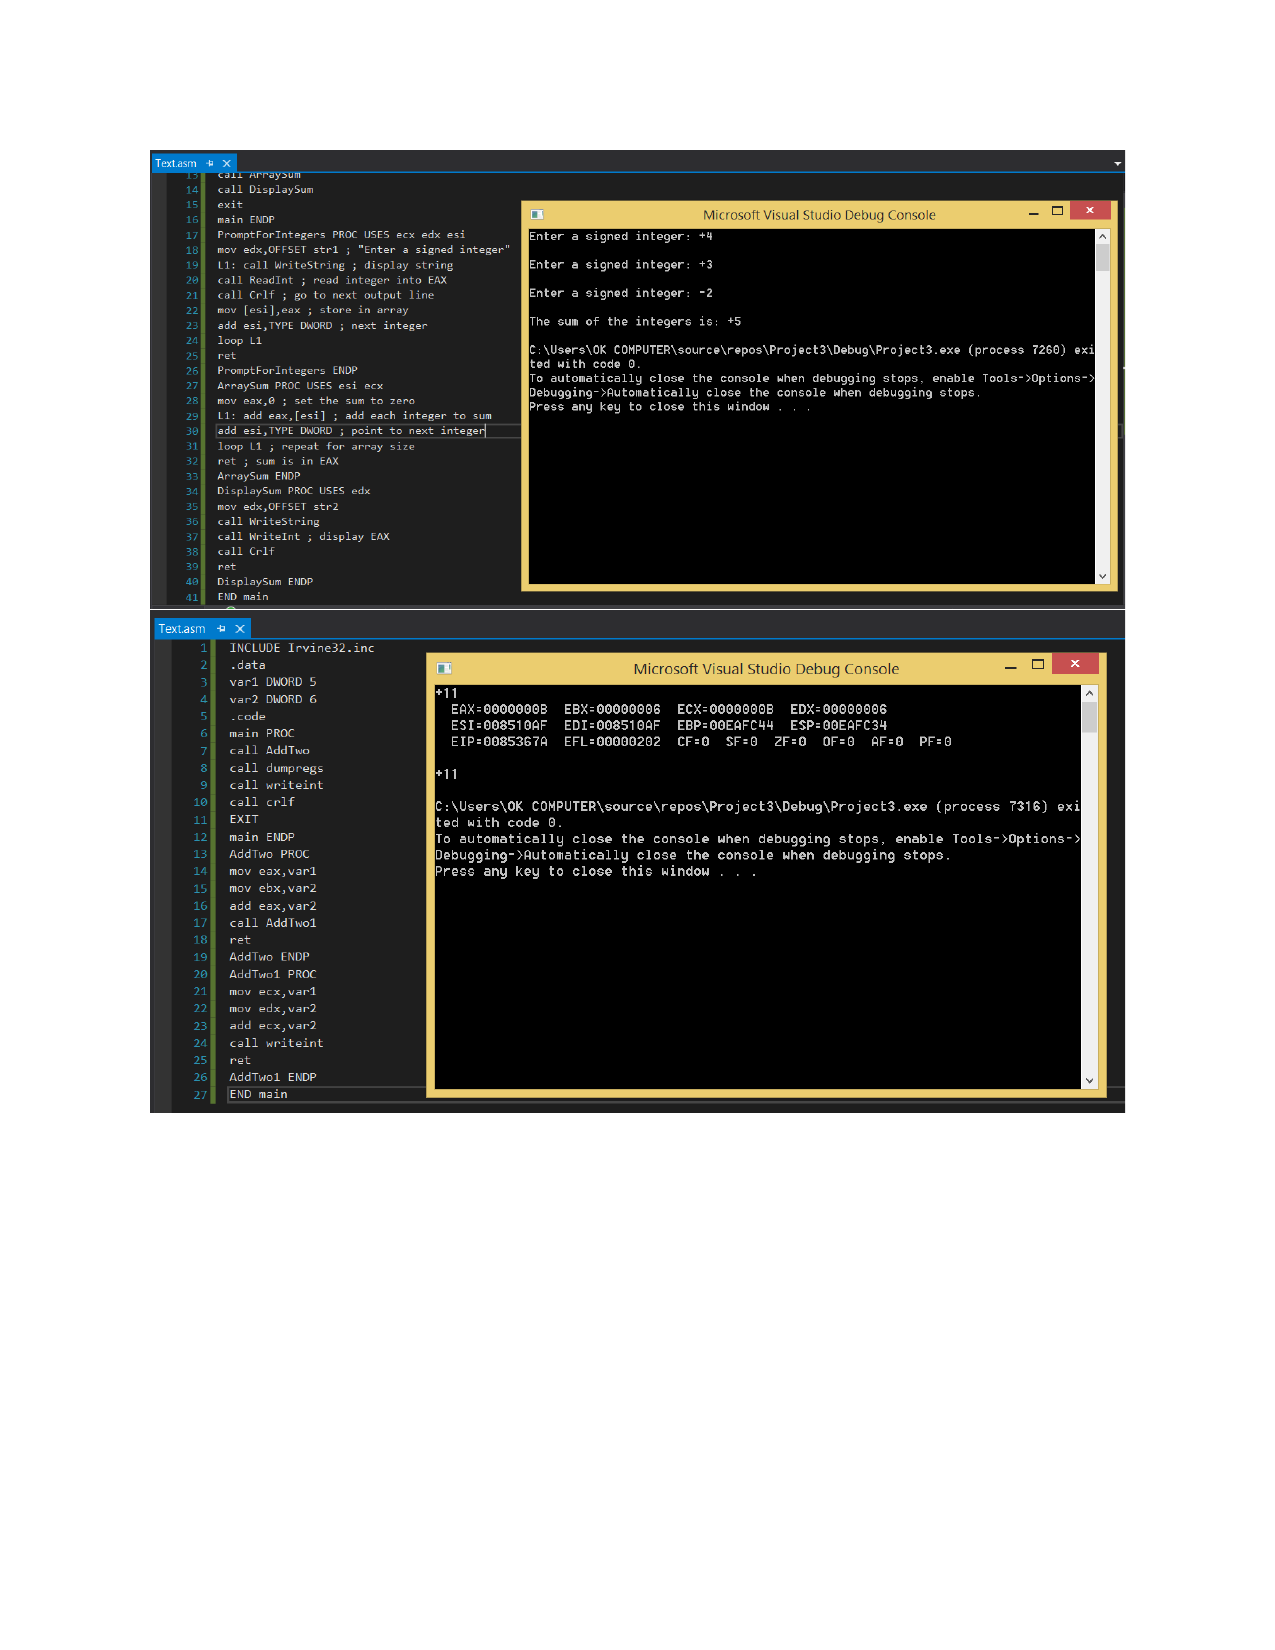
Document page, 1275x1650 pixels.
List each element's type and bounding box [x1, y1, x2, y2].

picture [150, 610, 1125, 1113]
picture [150, 150, 1125, 609]
